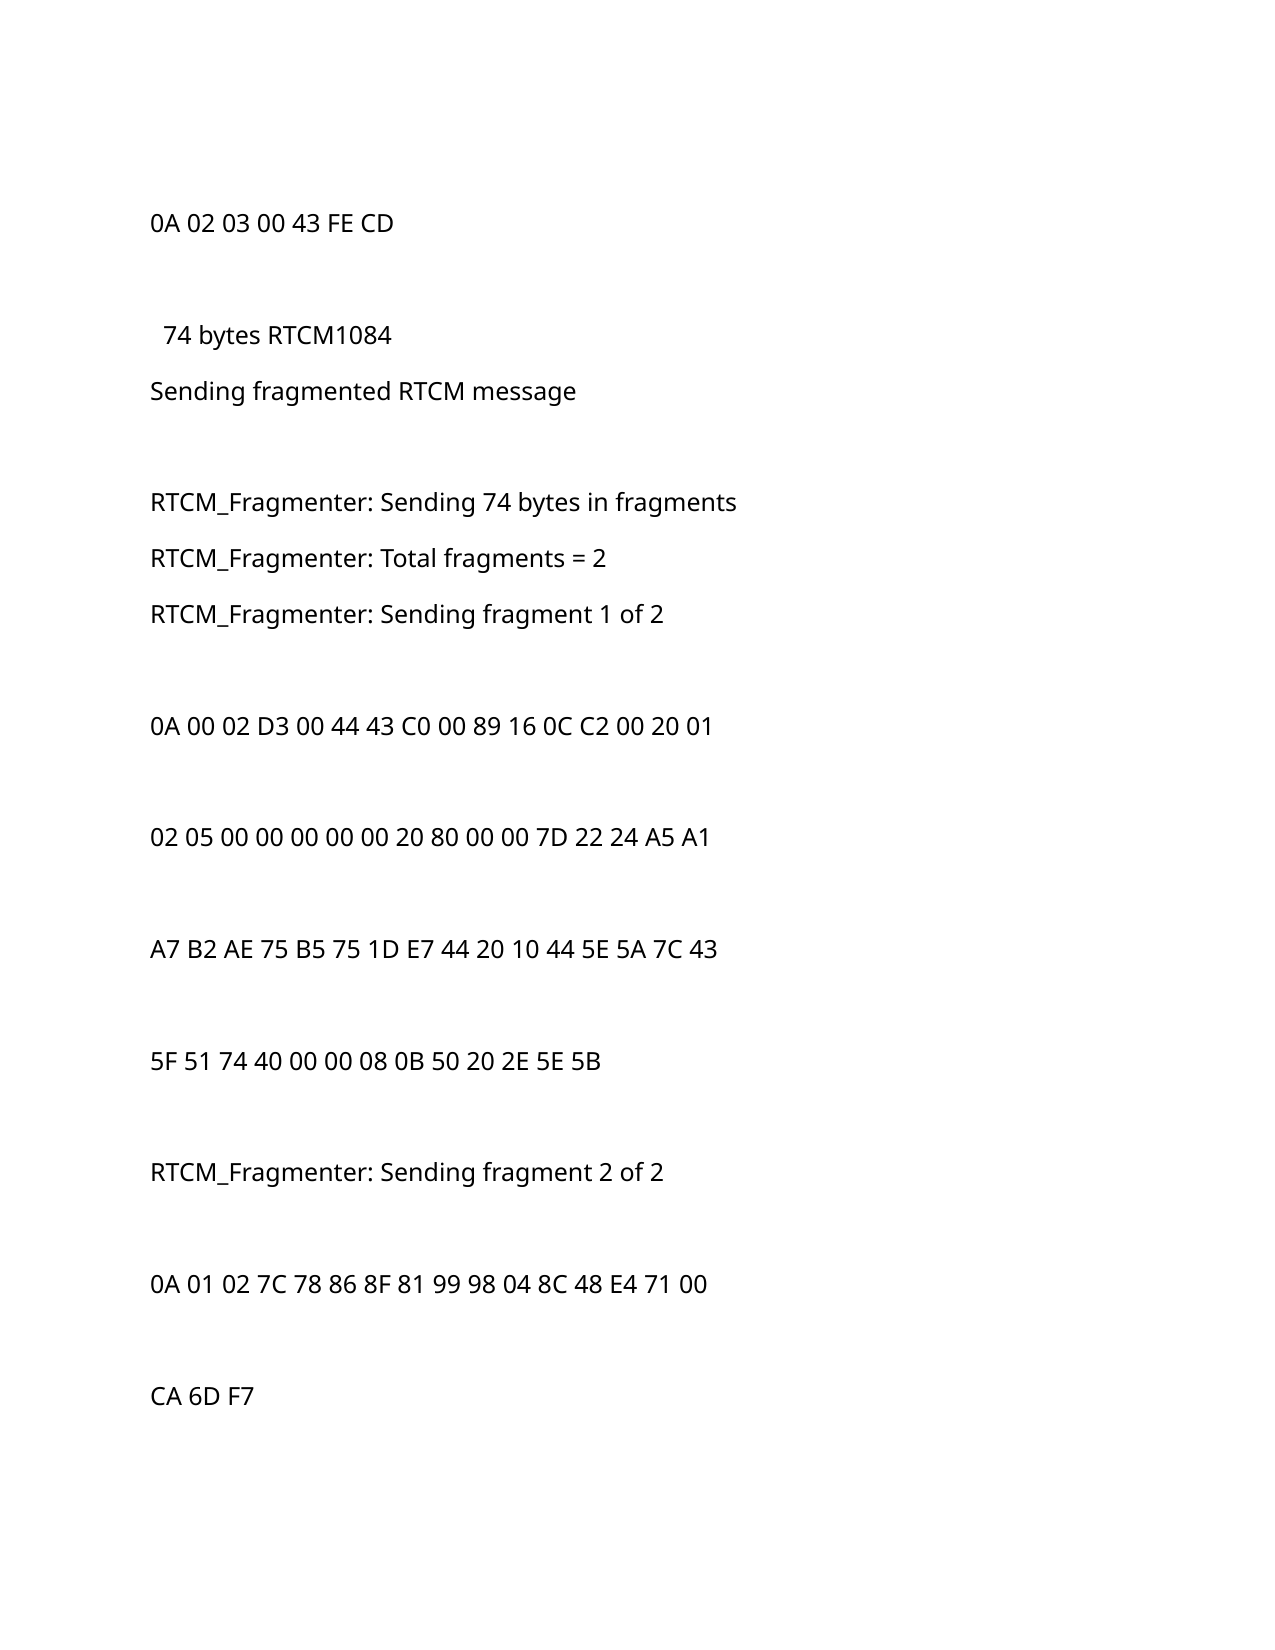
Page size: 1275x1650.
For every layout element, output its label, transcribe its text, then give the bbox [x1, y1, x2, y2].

text 02 05 00 00 00 00 00 20 80 00 00 7D 22 24 A5 A1 [150, 820, 1125, 854]
text RTCM_Fragmenter: Sending fragment 1 of 2 [150, 597, 1125, 631]
text 74 bytes RTCM1084 [150, 317, 1125, 352]
text RTCM_Fragmenter: Sending fragment 2 of 2 [150, 1155, 1125, 1189]
text RTCM_Fragmenter: Total fragments = 2 [150, 541, 1125, 575]
text 0A 01 02 7C 78 86 8F 81 99 98 04 8C 48 E4 71 00 [150, 1267, 1125, 1301]
text Sending fragmented RTCM message [150, 373, 1125, 407]
text CA 6D F7 [150, 1378, 1125, 1412]
text RTCM_Fragmenter: Sending 74 bytes in fragments [150, 485, 1125, 519]
text 5F 51 74 40 00 00 08 0B 50 20 2E 5E 5B [150, 1043, 1125, 1077]
text A7 B2 AE 75 B5 75 1D E7 44 20 10 44 5E 5A 7C 43 [150, 932, 1125, 966]
text 0A 00 02 D3 00 44 43 C0 00 89 16 0C C2 00 20 01 [150, 708, 1125, 742]
text 0A 02 03 00 43 FE CD [150, 206, 1125, 240]
